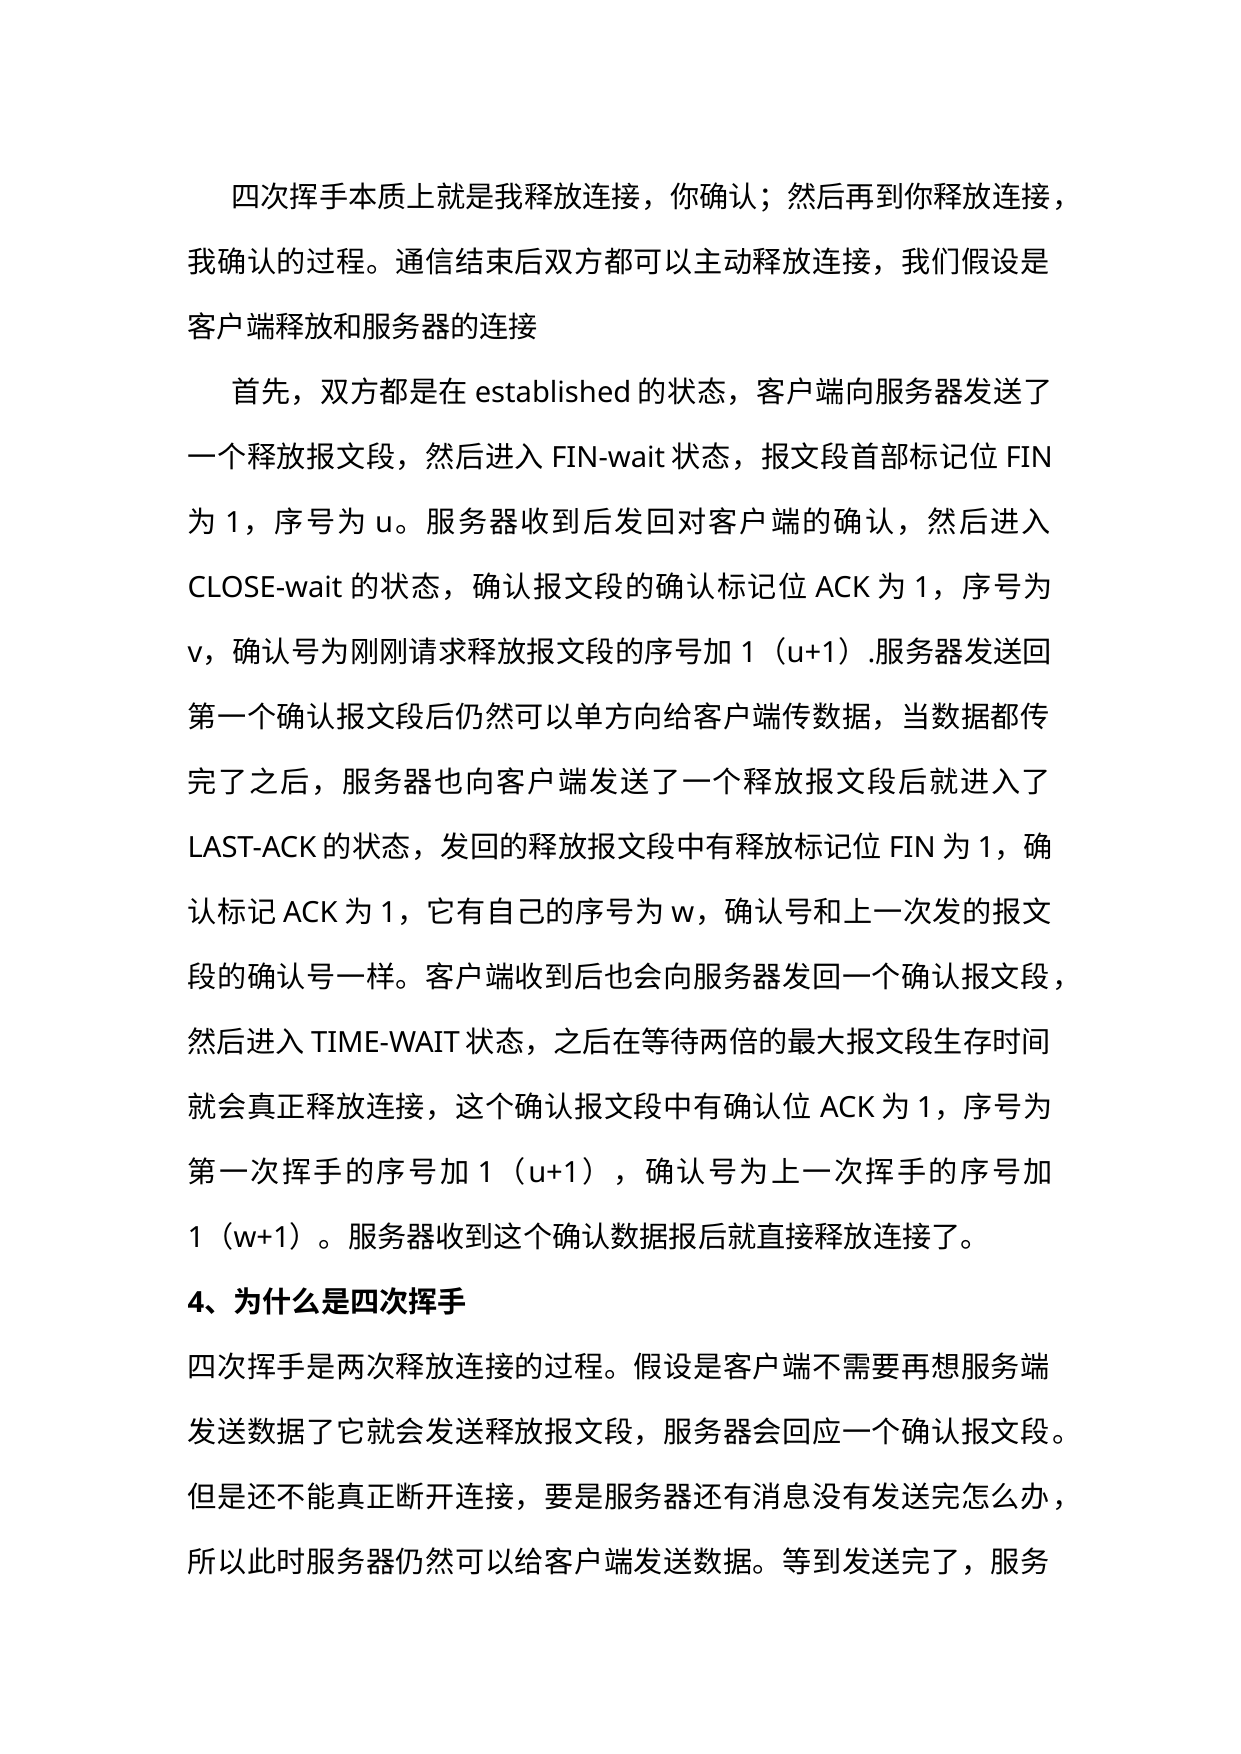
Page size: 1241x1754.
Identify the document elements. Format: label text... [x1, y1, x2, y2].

list 为什么是四次挥手 [187, 1267, 1053, 1332]
text 四次挥手本质上就是我释放连接，你确认；然后再到你释放连接，我确认的过程。通信结束后双方都可以主动释放连接，我们假设是客户端释放和服务器的连接 [187, 162, 1053, 357]
text 首先，双方都是在established的状态，客户端向服务器发送了一个释放报文段，然后进入FIN-wait状态，报文段首部标记位FIN为1，序号为u。服务器收到后发回对客户端的确认，然后进入CLOSE-wait的状态，确认报文段的确认标记位ACK为1，序号为v，确认号为刚刚请求释放报文段的序号加1（u+1）.服务器发送回第一个确认报文段后仍然可以单方向给客户端传数据，当数据都传完了之后，服务器也向客户端发送了一个释放报文段后就进入了LAST-ACK的状态，发回的释放报文段中有释放标记位FIN为1，确认标记ACK为1，它有自己的序号为w，确认号和上一次发的报文段的确认号一样。客户端收到后也会向服务器发回一个确认报文段，然后进入TIME-WAIT状态，之后在等待两倍的最大报文段生存时间就会真正释放连接，这个确认报文段中有确认位ACK为1，序号为第一次挥手的序号加1（u+1），确认号为上一次挥手的序号加1（w+1）。服务器收到这个确认数据报后就直接释放连接了。 [187, 357, 1053, 1267]
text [187, 1332, 1053, 1592]
